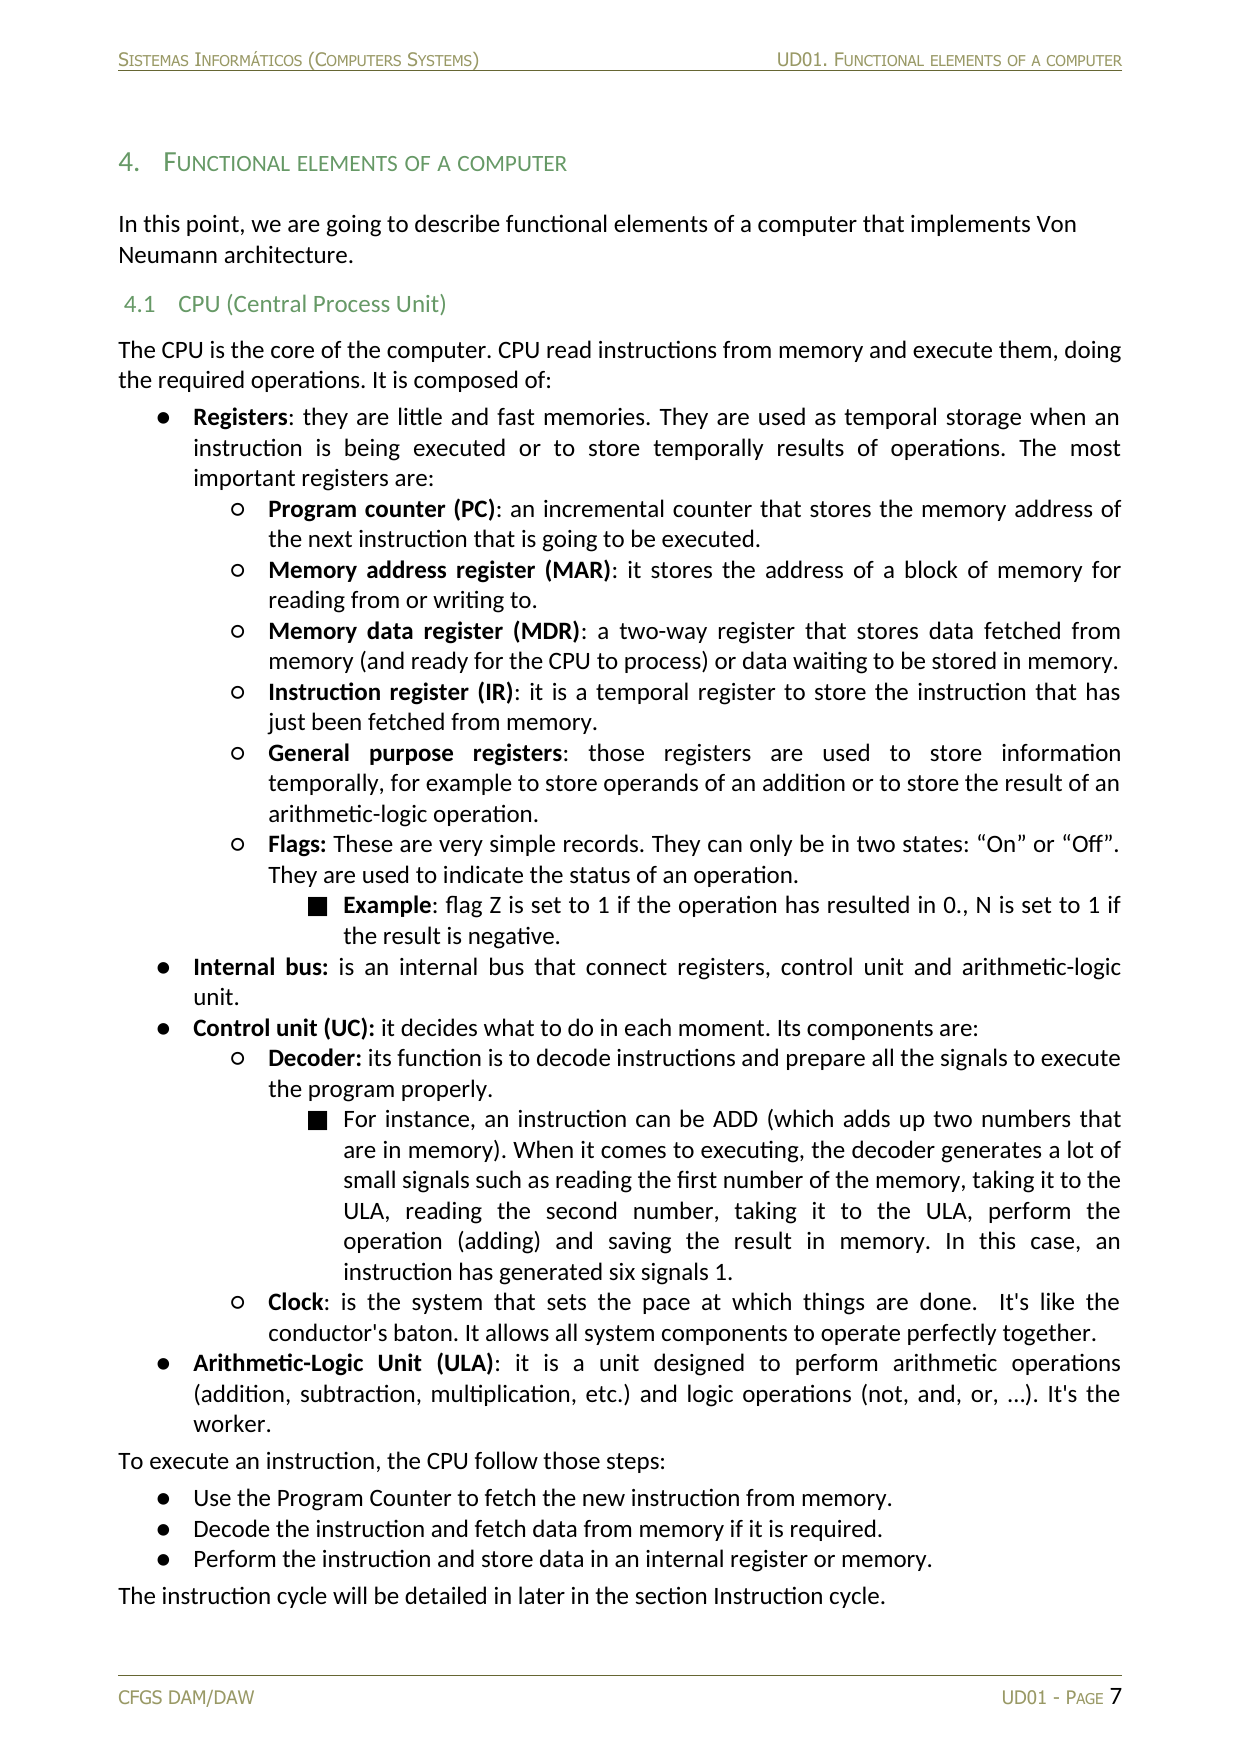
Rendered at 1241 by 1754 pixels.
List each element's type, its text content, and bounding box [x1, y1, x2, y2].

list Decode the instruction and fetch data from memory if it is required. [156, 1513, 1122, 1543]
subtitle Functional elements of a computer [118, 143, 1122, 178]
list Perform the instruction and store data in an internal register or memory. [156, 1543, 1122, 1574]
list Decoder: its function is to decode instructions and prepare all the signals to execute the program properly. [231, 1042, 1122, 1103]
list Memory data register (MDR): a two-way register that stores data fetched from memory (and ready for the CPU to process) or data waiting to be stored in memory. [231, 615, 1122, 676]
list Registers: they are little and fast memories. They are used as temporal storage when an instruction is being executed or to store temporally results of operations. The most important registers are: [156, 401, 1122, 493]
list General purpose registers: those registers are used to store information temporally, for example to store operands of an addition or to store the result of an arithmetic-logic operation. [231, 737, 1122, 828]
list Use the Program Counter to fetch the new instruction from memory. [156, 1482, 1122, 1513]
text The CPU is the core of the computer. CPU read instructions from memory and execute them, doing the required operations. It is composed of: [118, 334, 1122, 395]
text To execute an instruction, the CPU follow those steps: [118, 1445, 1122, 1476]
list Internal bus: is an internal bus that connect registers, control unit and arithmetic-logic unit. [156, 951, 1122, 1012]
list Example: flag Z is set to 1 if the operation has resulted in 0., N is set to 1 if the result is negative. [306, 889, 1122, 951]
list Control unit (UC): it decides what to do in each moment. Its components are: [156, 1012, 1122, 1042]
list Clock: is the system that sets the pace at which things are done. It's like the conductor's baton. It allows all system components to operate perfectly together. [231, 1286, 1122, 1347]
list Program counter (PC): an incremental counter that stores the memory address of the next instruction that is going to be executed. [231, 493, 1122, 554]
list For instance, an instruction can be ADD (which adds up two numbers that are in memory). When it comes to executing, the decoder generates a lot of small signals such as reading the first number of the memory, taking it to the ULA, reading the second number, taking it to the ULA, perform the operation (adding) and saving the result in memory. In this case, an instruction has generated six signals 1. [306, 1103, 1122, 1286]
list Flags: These are very simple records. They can only be in two states: “On” or “Off”. They are used to indicate the status of an operation. [231, 828, 1122, 889]
list Memory address register (MAR): it stores the address of a block of memory for reading from or writing to. [231, 554, 1122, 615]
text In this point, we are going to describe functional elements of a computer that implements Von Neumann architecture. [118, 208, 1122, 269]
list Instruction register (IR): it is a temporal register to store the instruction that has just been fetched from memory. [231, 676, 1122, 737]
subtitle CPU (Central Process Unit) [118, 288, 1122, 319]
list Arithmetic-Logic Unit (ULA): it is a unit designed to perform arithmetic operations (addition, subtraction, multiplication, etc.) and logic operations (not, and, or, …). It's the worker. [156, 1347, 1122, 1439]
text The instruction cycle will be detailed in later in the section Instruction cycle. [118, 1580, 1122, 1611]
